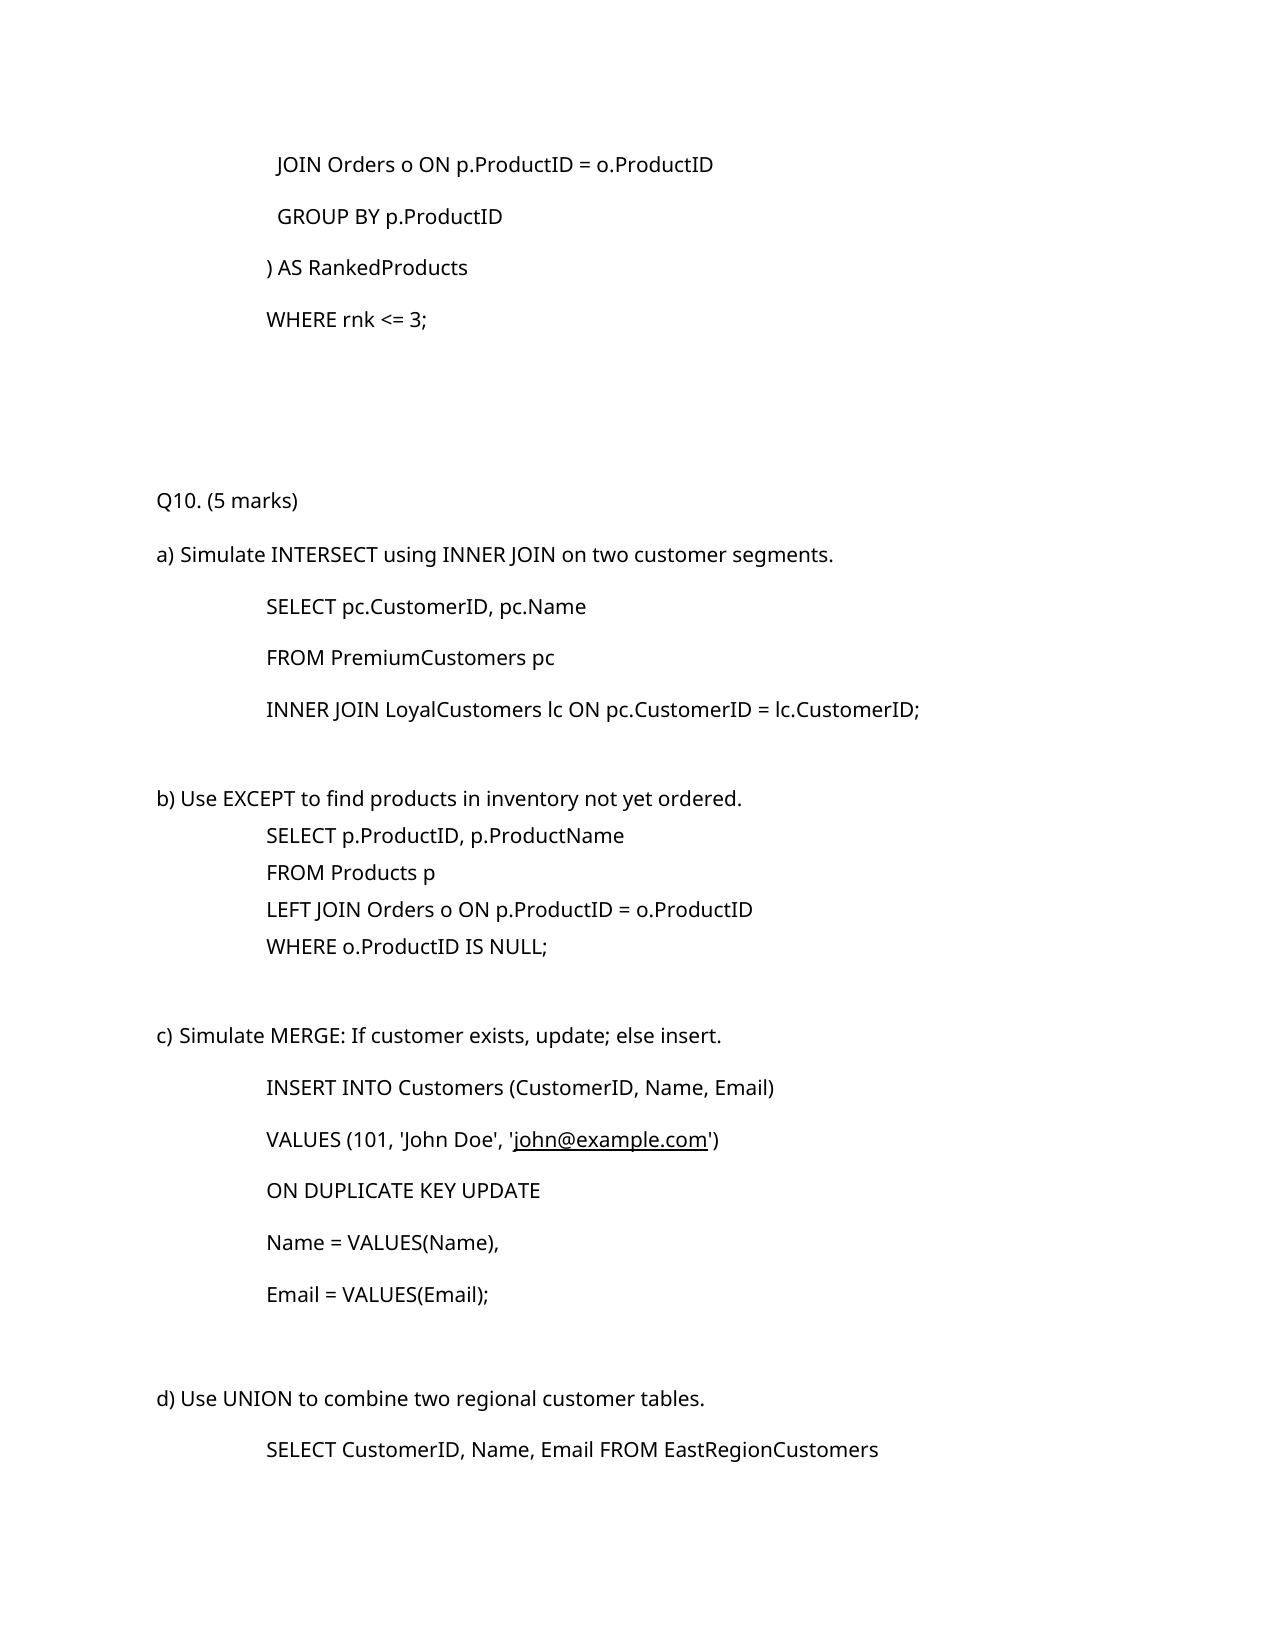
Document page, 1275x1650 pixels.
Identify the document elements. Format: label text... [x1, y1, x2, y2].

text Email = VALUES(Email); [266, 1280, 1125, 1309]
text Name = VALUES(Name), [266, 1228, 1125, 1257]
text INNER JOIN LoyalCustomers lc ON pc.CustomerID = lc.CustomerID; [266, 695, 1125, 724]
list Simulate MERGE: If customer exists, update; else insert. [156, 1021, 1125, 1050]
text SELECT pc.CustomerID, pc.Name [266, 592, 1125, 620]
text GROUP BY p.ProductID [266, 202, 1125, 230]
text Q10. (5 marks) [156, 486, 1125, 514]
list Simulate INTERSECT using INNER JOIN on two customer segments. [156, 540, 1125, 568]
text SELECT p.ProductID, p.ProductName [266, 821, 1125, 850]
text WHERE o.ProductID IS NULL; [266, 932, 1125, 961]
text JOIN Orders o ON p.ProductID = o.ProductID [266, 150, 1125, 178]
list Use UNION to combine two regional customer tables. [156, 1384, 1125, 1412]
text VALUES (101, 'John Doe', 'john@example.com') [266, 1125, 1125, 1153]
text ON DUPLICATE KEY UPDATE [266, 1177, 1125, 1205]
text SELECT CustomerID, Name, Email FROM EastRegionCustomers [266, 1435, 1125, 1464]
text LEFT JOIN Orders o ON p.ProductID = o.ProductID [266, 895, 1125, 924]
text FROM Products p [266, 858, 1125, 887]
text FROM PremiumCustomers pc [266, 643, 1125, 672]
text ) AS RankedProducts [266, 253, 1125, 282]
text INSERT INTO Customers (CustomerID, Name, Email) [266, 1073, 1125, 1102]
list Use EXCEPT to find products in inventory not yet ordered. [156, 784, 1125, 813]
text WHERE rnk <= 3; [266, 305, 1125, 334]
